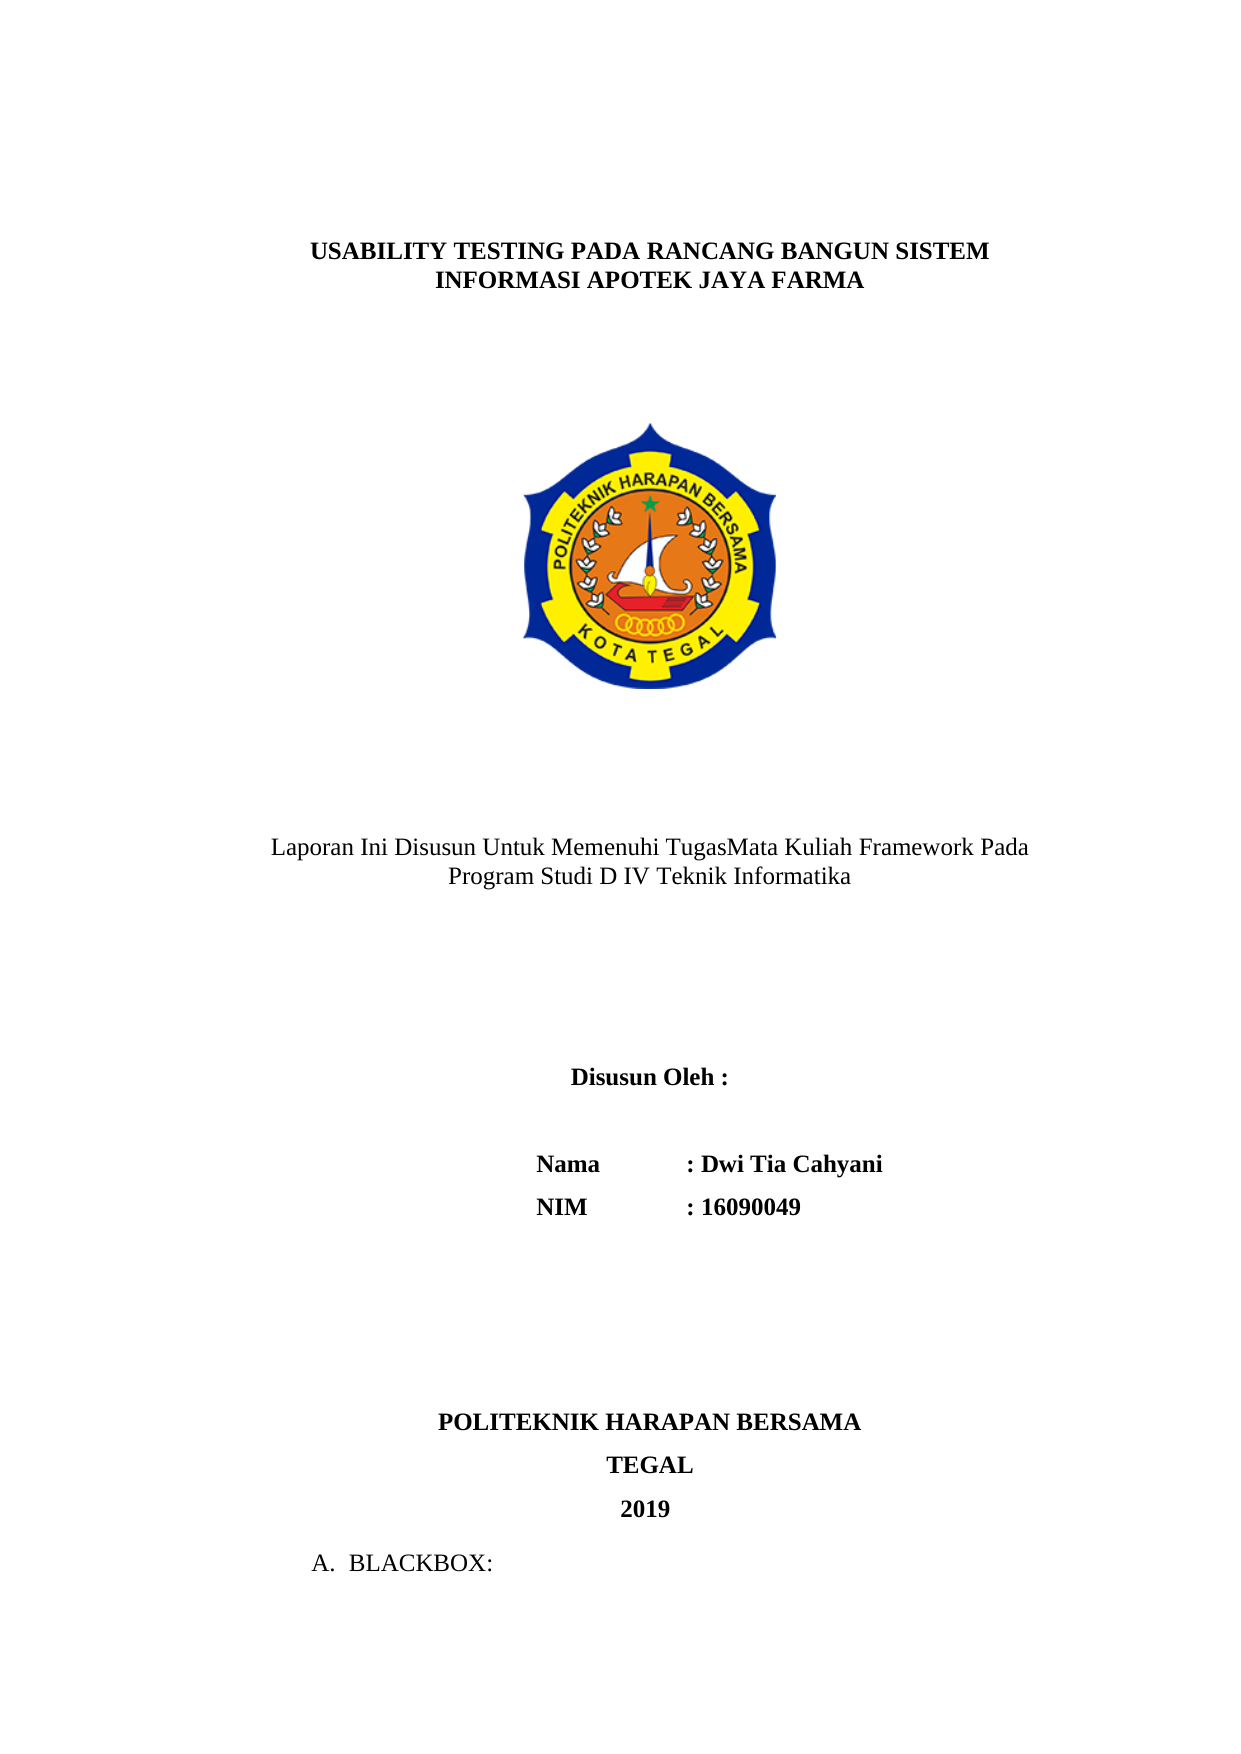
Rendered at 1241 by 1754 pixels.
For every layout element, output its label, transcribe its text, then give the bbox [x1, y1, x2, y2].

text 2019 [576, 1494, 1063, 1522]
list BLACKBOX: [311, 1548, 1063, 1576]
text USABILITY TESTING PADA RANCANG BANGUN SISTEM INFORMASI APOTEK JAYA FARMA [236, 236, 1063, 294]
text Disusun Oleh : [236, 1062, 1063, 1091]
text Laporan Ini Disusun Untuk Memenuhi TugasMata Kuliah Framework Pada Program Studi D IV Teknik Informatika [236, 832, 1063, 890]
text POLITEKNIK HARAPAN BERSAMA [236, 1407, 1063, 1436]
text NIM : 16090049 [536, 1192, 1063, 1221]
text Nama : Dwi Tia Cahyani [536, 1149, 1063, 1177]
picture [523, 423, 777, 689]
text TEGAL [236, 1451, 1063, 1479]
